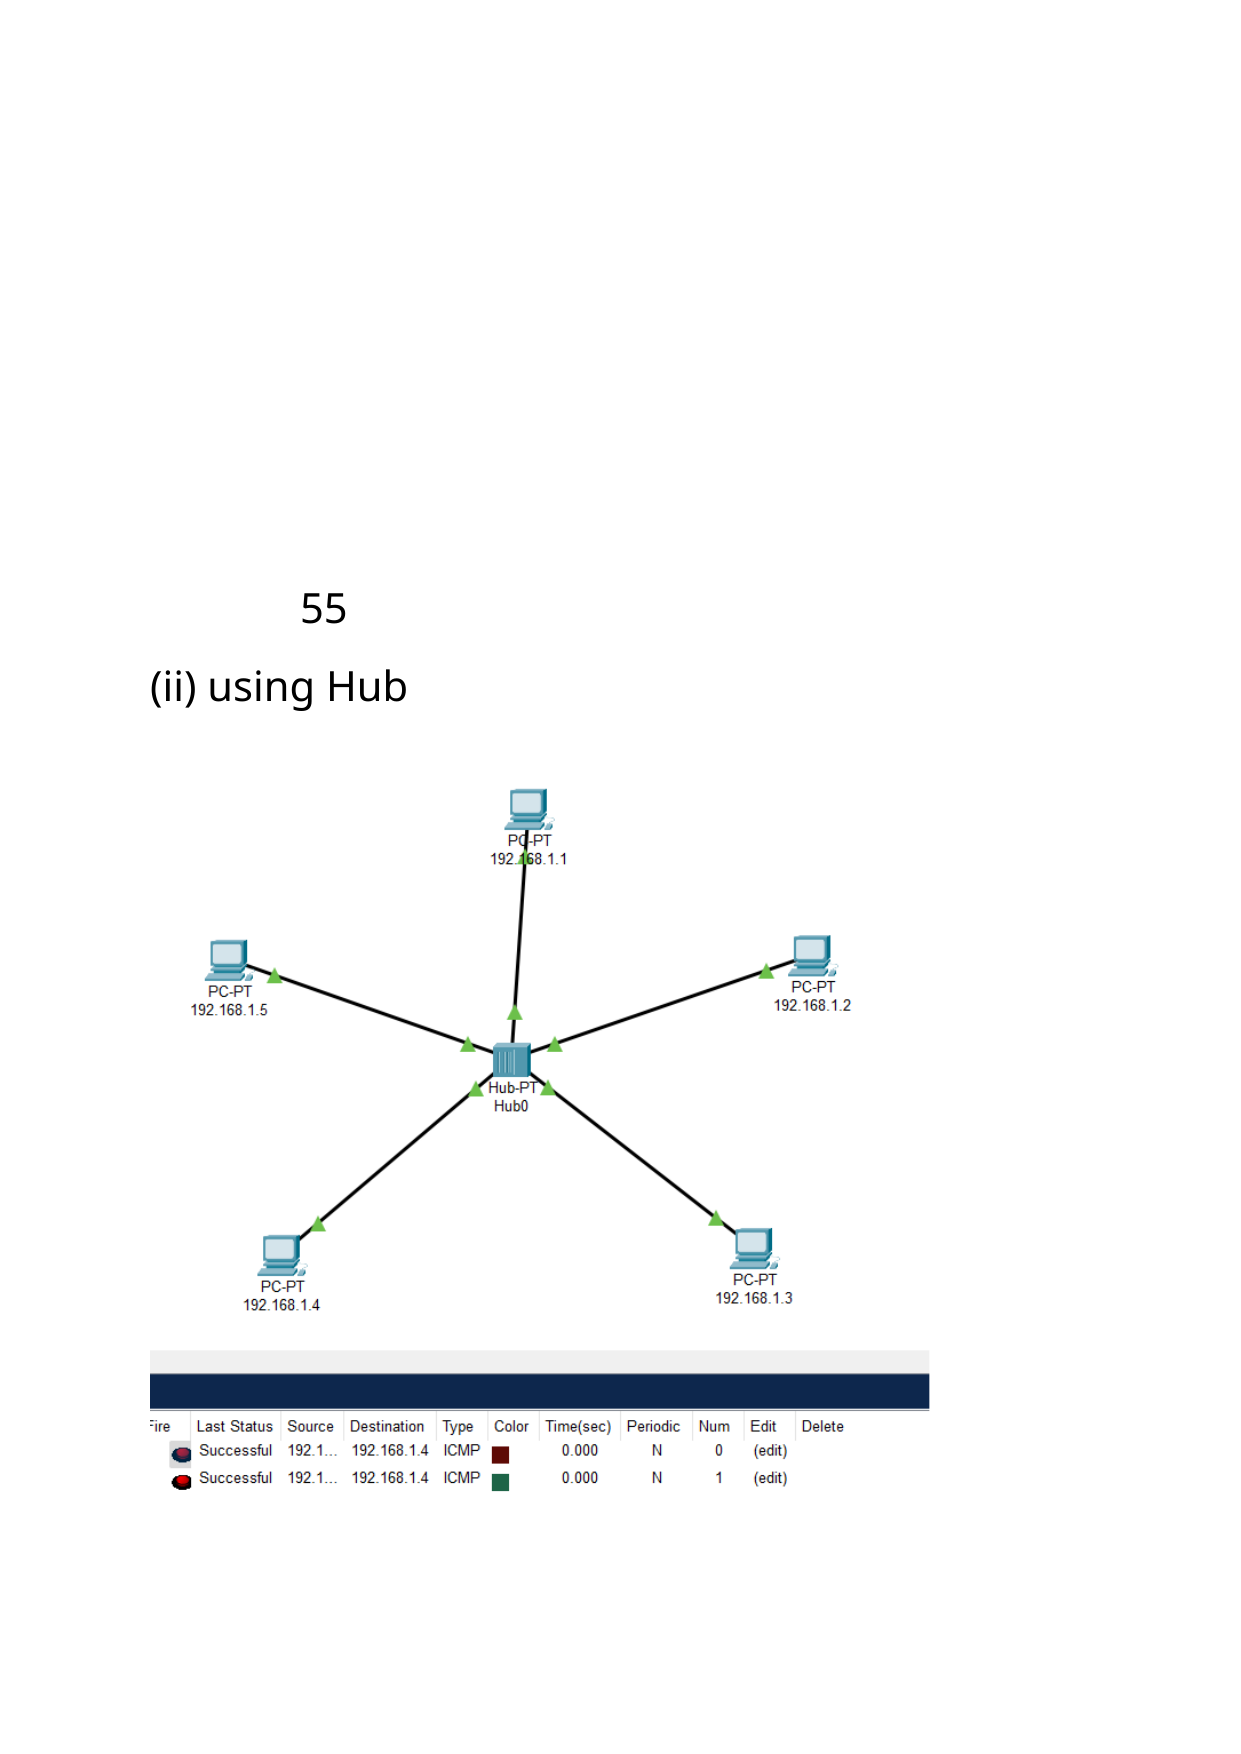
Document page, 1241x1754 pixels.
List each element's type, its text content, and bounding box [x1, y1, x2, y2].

picture [150, 734, 930, 1514]
text (ii) using Hub [150, 657, 1090, 713]
list 55 [300, 579, 1090, 636]
